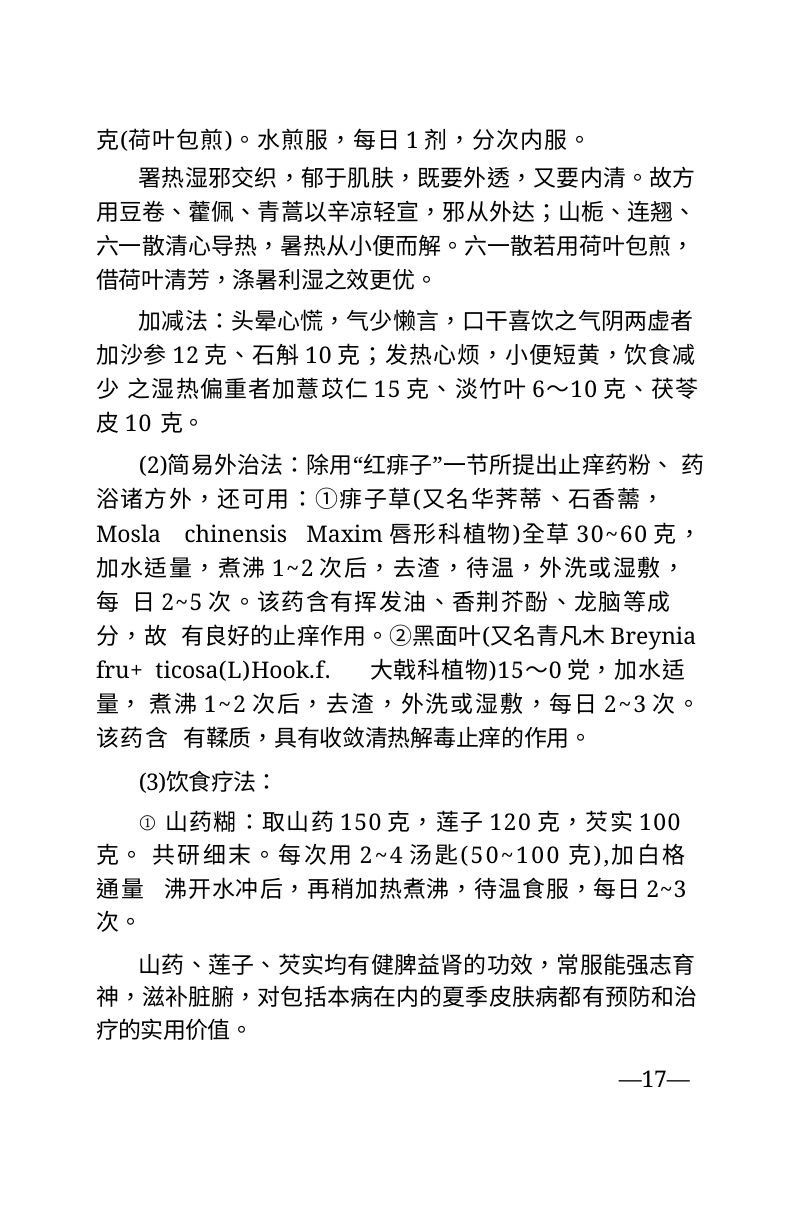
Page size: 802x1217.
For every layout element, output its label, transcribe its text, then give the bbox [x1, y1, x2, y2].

text 克(荷叶包煎)。水煎服，每日1剂，分次内服。 [96, 125, 708, 154]
text 山药、莲子、芡实均有健脾益肾的功效，常服能强志育 神，滋补脏腑，对包括本病在内的夏季皮肤病都有预防和治 疗的实用价值。 [96, 949, 697, 1045]
text ① 山药糊：取山药150克，莲子120克，芡实100克。 共研细末。每次用2~4汤匙(50~100 克),加白格通量 沸开水冲后，再稍加热煮沸，待温食服，每日2~3次。 [96, 806, 708, 937]
text (3)饮食疗法： [138, 767, 708, 796]
text 署热湿邪交织，郁于肌肤，既要外透，又要内清。故方 用豆卷、藿佩、青蒿以辛凉轻宣，邪从外达；山栀、连翘、 六一散清心导热，暑热从小便而解。六一散若用荷叶包煎， 借荷叶清芳，涤暑利湿之效更优。 [96, 162, 697, 295]
text 加减法：头晕心慌，气少懒言，口干喜饮之气阴两虚者 加沙参12克、石斛10克；发热心烦，小便短黄，饮食减少 之湿热偏重者加薏苡仁15克、淡竹叶6～10克、茯苓皮10 克。 [96, 304, 699, 438]
text (2)简易外治法：除用“红痱子”一节所提出止痒药粉、 药浴诸方外，还可用：①痱子草(又名华荠蒂、石香薷， Mosla chinensis Maxim 唇形科植物)全草30~60克， 加水适量，煮沸1~2次后，去渣，待温，外洗或湿敷，每 日2~5次。该药含有挥发油、香荆芥酚、龙脑等成分，故 有良好的止痒作用。②黑面叶(又名青凡木Breynia fru+ ticosa(L)Hook.f. 大戟科植物)15～0党，加水适量， 煮沸1~2次后，去渣，外洗或湿敷，每日2~3次。该药含 有鞣质，具有收敛清热解毒止痒的作用。 [96, 449, 708, 753]
